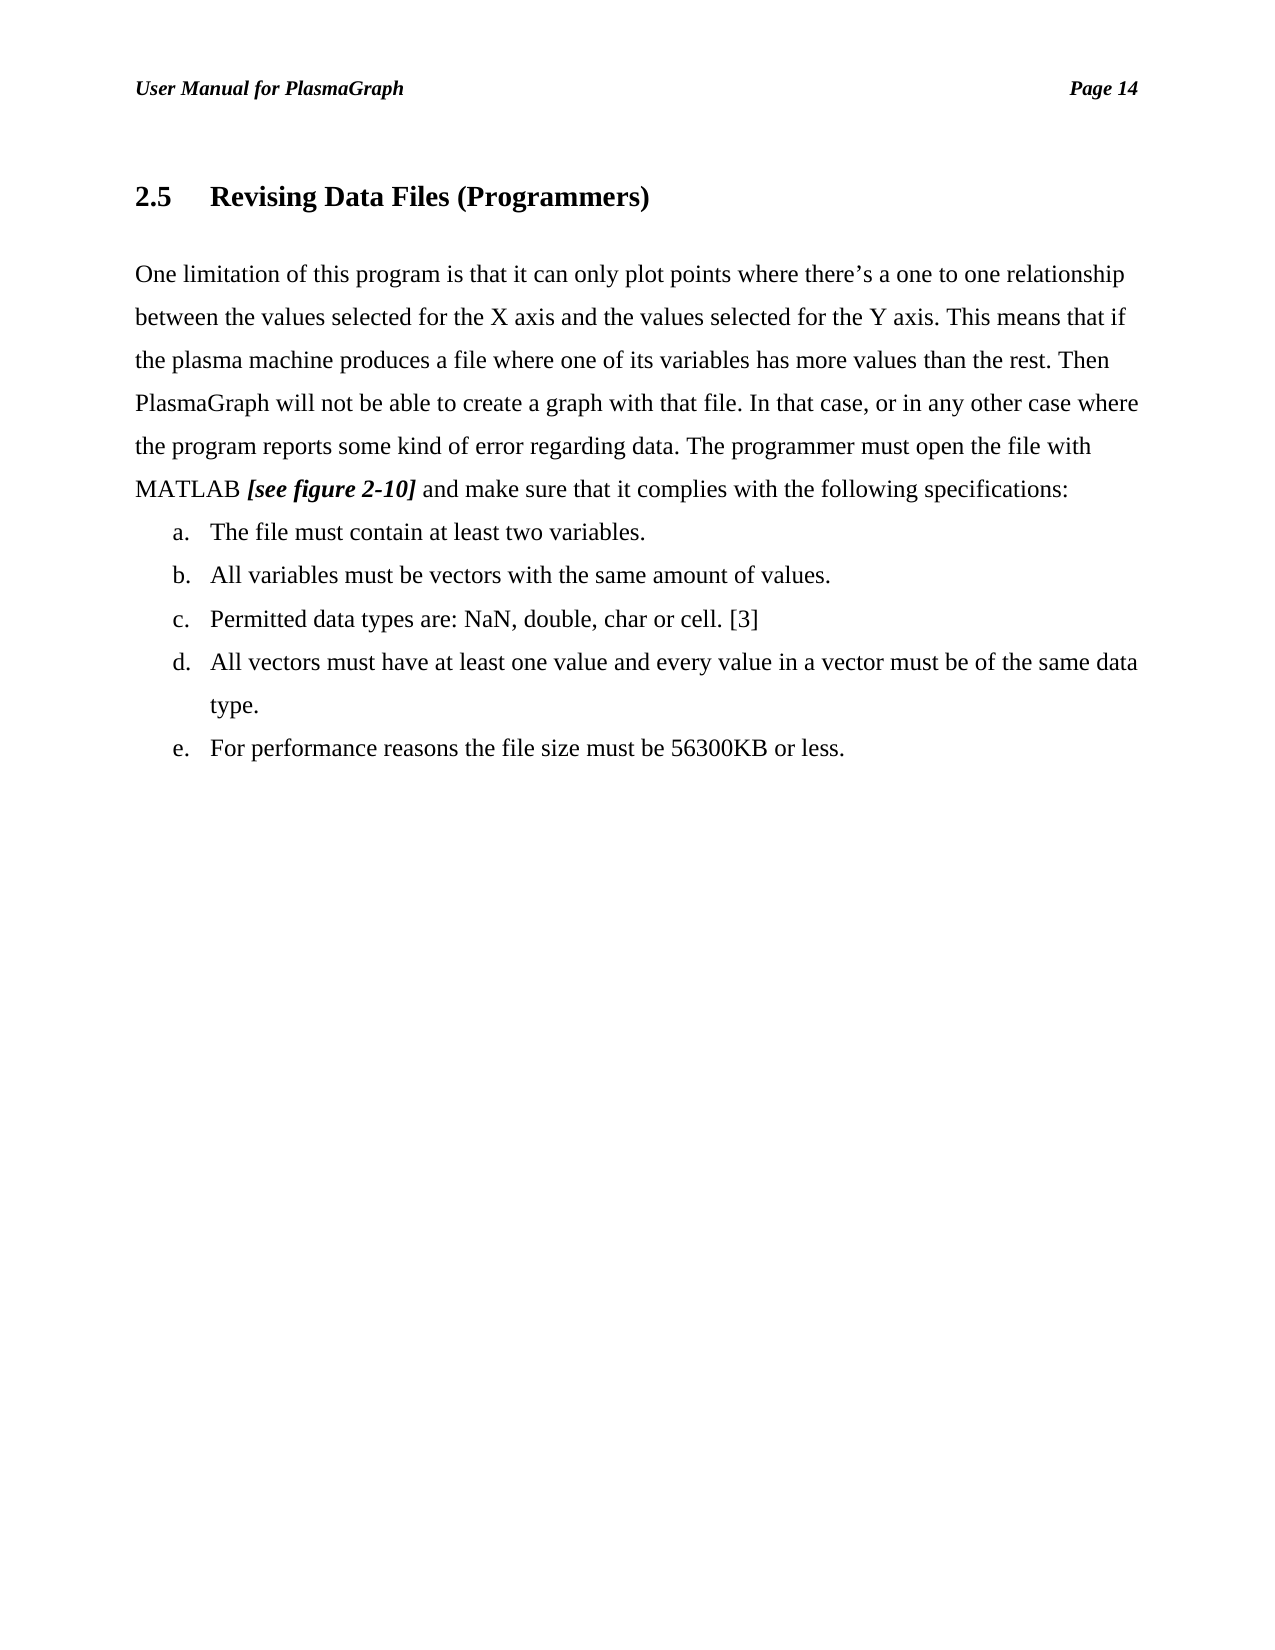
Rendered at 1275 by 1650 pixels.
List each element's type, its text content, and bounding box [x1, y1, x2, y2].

subtitle Revising Data Files (Programmers) [135, 179, 1140, 213]
list The file must contain at least two variables. [172, 517, 1140, 546]
text One limitation of this program is that it can only plot points where there’s a one to one relationship between the values selected for the X axis and the values selected for the Y axis. This means that if the plasma machine produces a file where one of its variables has more values than the rest. Then PlasmaGraph will not be able to create a graph with that file. In that case, or in any other case where the program reports some kind of error regarding data. The programmer must open the file with MATLAB [see figure 2-10] and make sure that it complies with the following specifications: [135, 259, 1140, 503]
list For performance reasons the file size must be 56300KB or less. [172, 733, 1140, 762]
list Permitted data types are: NaN, double, char or cell. [172, 604, 1140, 632]
list All variables must be vectors with the same amount of values. [172, 561, 1140, 589]
list All vectors must have at least one value and every value in a vector must be of the same data type. [172, 647, 1140, 719]
